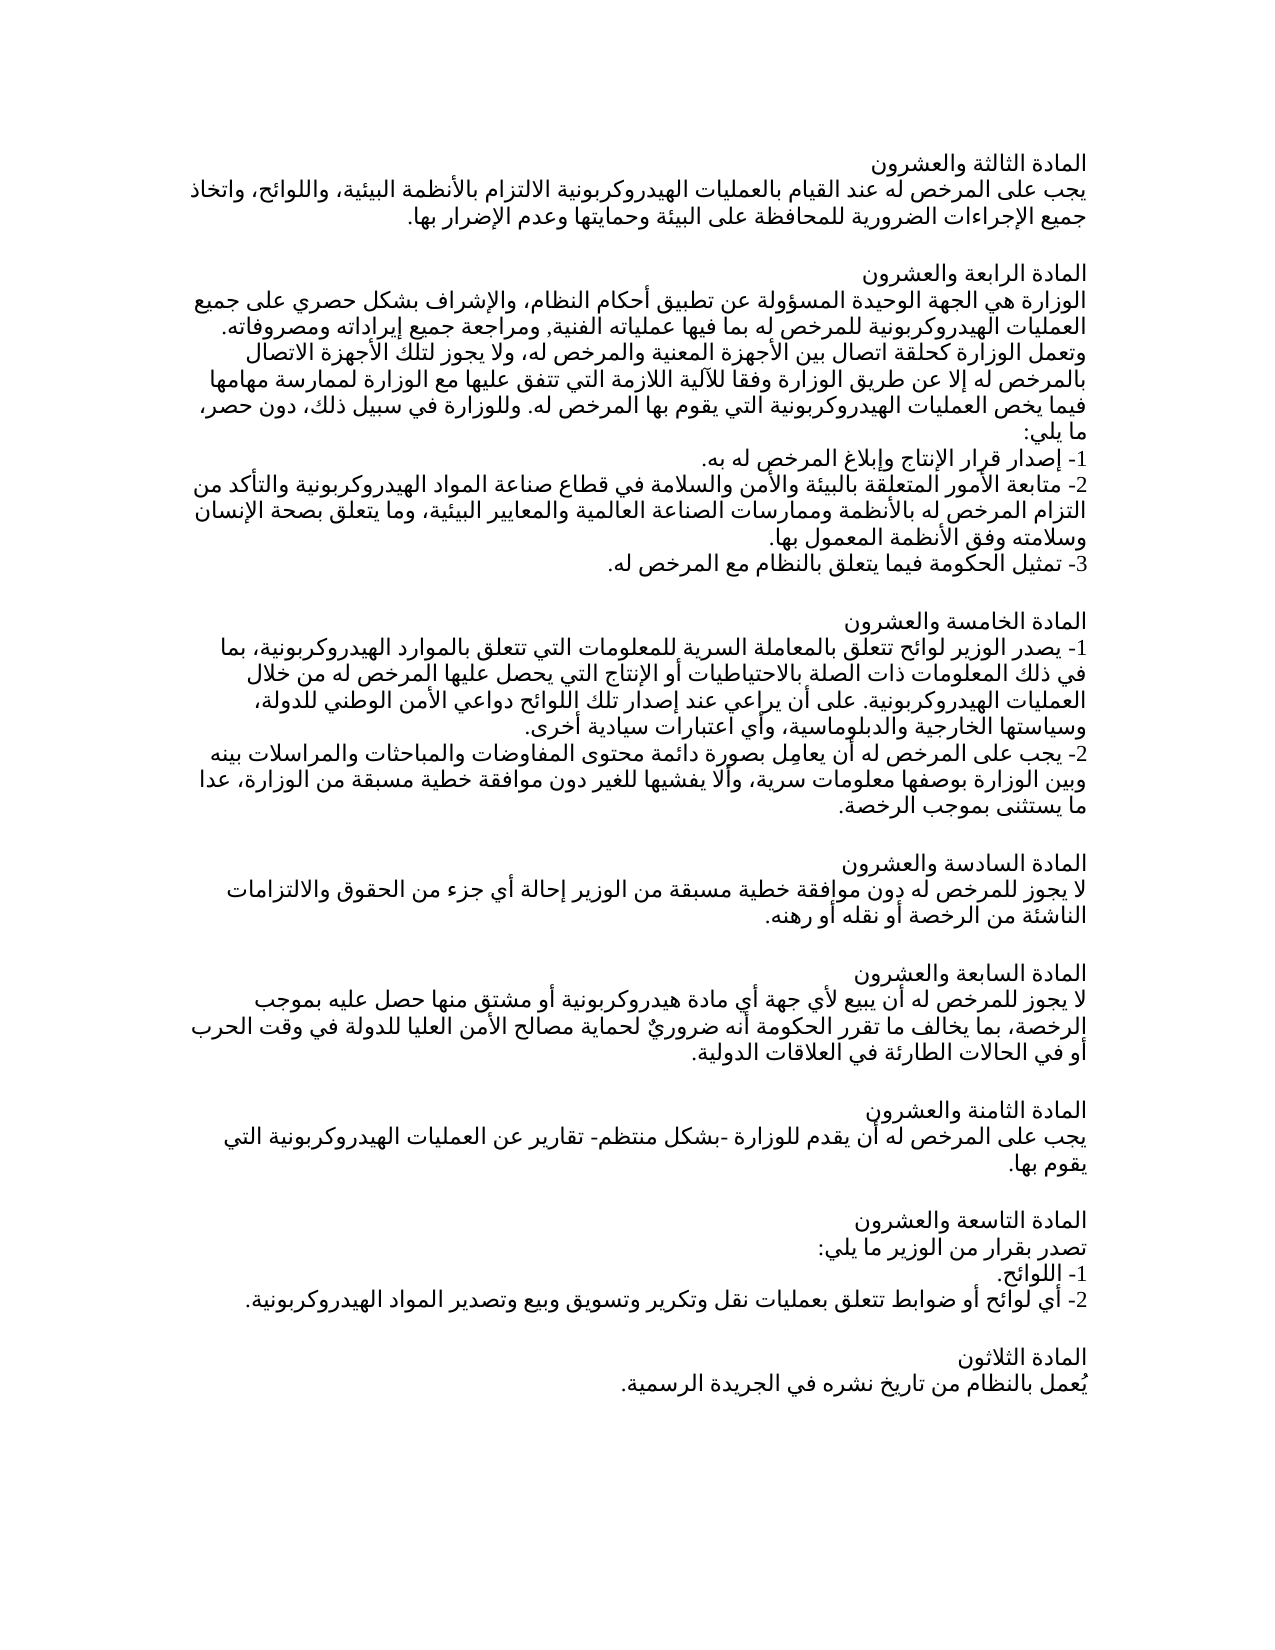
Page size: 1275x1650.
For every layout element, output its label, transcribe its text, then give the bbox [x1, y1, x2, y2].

text 1- يصدر الوزير لوائح تتعلق بالمعاملة السرية للمعلومات التي تتعلق بالموارد الهيدروكربونية، بما في ذلك المعلومات ذات الصلة بالاحتياطيات أو الإنتاج التي يحصل عليها المرخص له من خلال العمليات الهيدروكربونية. على أن يراعي عند إصدار تلك اللوائح دواعي الأمن الوطني للدولة، وسياستها الخارجية والدبلوماسية، وأي اعتبارات سيادية أخرى. 2- يجب على المرخص له أن يعامِل بصورة دائمة محتوى المفاوضات والمباحثات والمراسلات بينه وبين الوزارة بوصفها معلومات سرية، وألا يفشيها للغير دون موافقة خطية مسبقة من الوزارة، عدا ما يستثنى بموجب الرخصة. [187, 634, 1087, 819]
text لا يجوز للمرخص له دون موافقة خطية مسبقة من الوزير إحالة أي جزء من الحقوق والالتزامات الناشئة من الرخصة أو نقله أو رهنه. [187, 876, 1087, 929]
text المادة الرابعة والعشرون [187, 260, 1087, 287]
text المادة السادسة والعشرون [187, 850, 1087, 876]
text المادة التاسعة والعشرون [187, 1207, 1087, 1233]
text لا يجوز للمرخص له أن يبيع لأي جهة أي مادة هيدروكربونية أو مشتق منها حصل عليه بموجب الرخصة، بما يخالف ما تقرر الحكومة أنه ضروريٌ لحماية مصالح الأمن العليا للدولة في وقت الحرب أو في الحالات الطارئة في العلاقات الدولية. [187, 987, 1087, 1066]
text يجب على المرخص له عند القيام بالعمليات الهيدروكربونية الالتزام بالأنظمة البيئية، واللوائح، واتخاذ جميع الإجراءات الضرورية للمحافظة على البيئة وحمايتها وعدم الإضرار بها. [187, 176, 1087, 229]
text المادة الثامنة والعشرون [187, 1097, 1087, 1123]
text المادة السابعة والعشرون [187, 960, 1087, 987]
text المادة الثالثة والعشرون [187, 150, 1087, 176]
text المادة الخامسة والعشرون [187, 608, 1087, 634]
text المادة الثلاثون [187, 1344, 1087, 1370]
text يجب على المرخص له أن يقدم للوزارة -بشكل منتظم- تقارير عن العمليات الهيدروكربونية التي يقوم بها. [187, 1123, 1087, 1176]
text تصدر بقرار من الوزير ما يلي: 1- اللوائح. 2- أي لوائح أو ضوابط تتعلق بعمليات نقل وتكرير وتسويق وبيع وتصدير المواد الهيدروكربونية. [187, 1233, 1087, 1313]
text الوزارة هي الجهة الوحيدة المسؤولة عن تطبيق أحكام النظام، والإشراف بشكل حصري على جميع العمليات الهيدروكربونية للمرخص له بما فيها عملياته الفنية, ومراجعة جميع إيراداته ومصروفاته. وتعمل الوزارة كحلقة اتصال بين الأجهزة المعنية والمرخص له، ولا يجوز لتلك الأجهزة الاتصال بالمرخص له إلا عن طريق الوزارة وفقا للآلية اللازمة التي تتفق عليها مع الوزارة لممارسة مهامها فيما يخص العمليات الهيدروكربونية التي يقوم بها المرخص له. وللوزارة في سبيل ذلك، دون حصر، ما يلي: 1- إصدار قرار الإنتاج وإبلاغ المرخص له به. 2- متابعة الأمور المتعلقة بالبيئة والأمن والسلامة في قطاع صناعة المواد الهيدروكربونية والتأكد من التزام المرخص له بالأنظمة وممارسات الصناعة العالمية والمعايير البيئية، وما يتعلق بصحة الإنسان وسلامته وفق الأنظمة المعمول بها. 3- تمثيل الحكومة فيما يتعلق بالنظام مع المرخص له. [187, 287, 1087, 577]
text يُعمل بالنظام من تاريخ نشره في الجريدة الرسمية. [187, 1370, 1087, 1397]
